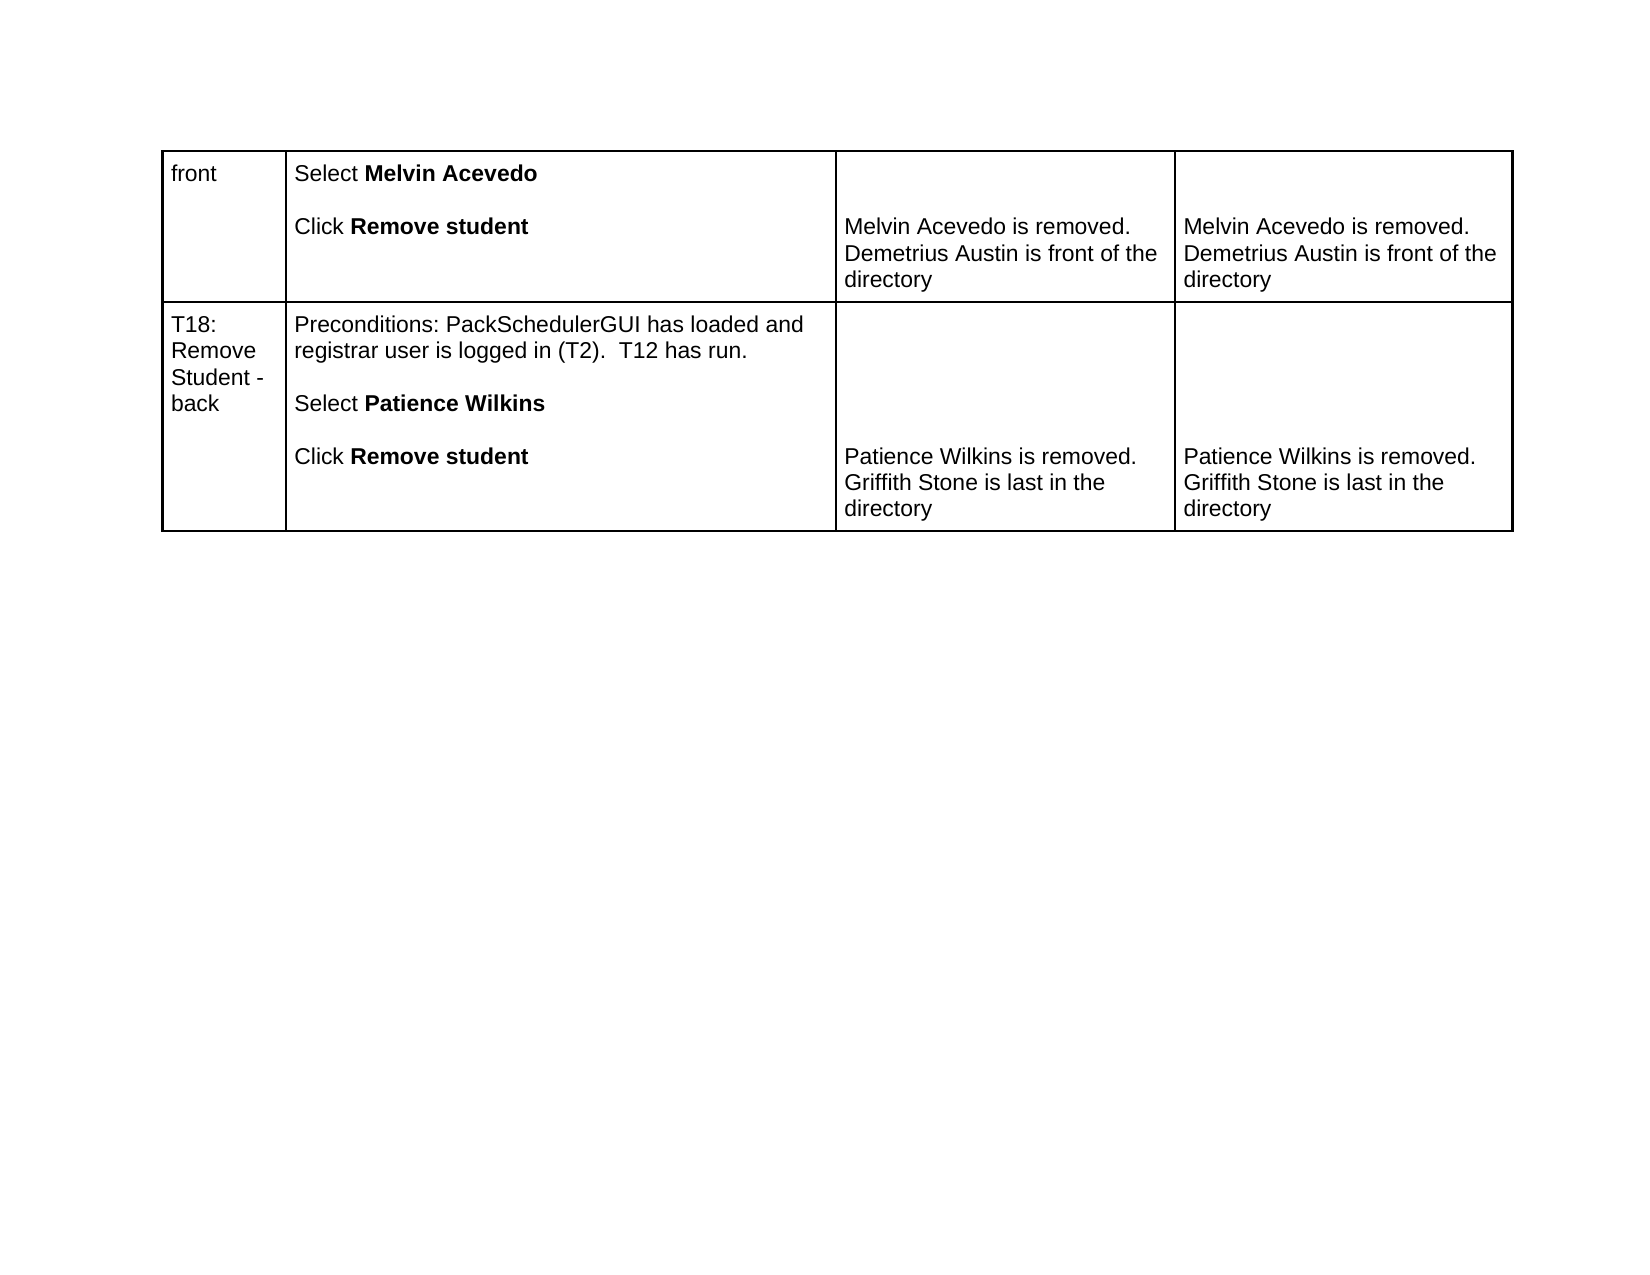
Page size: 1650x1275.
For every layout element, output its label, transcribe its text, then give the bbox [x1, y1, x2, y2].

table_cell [287, 152, 835, 301]
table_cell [837, 152, 1174, 301]
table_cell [1176, 152, 1511, 301]
table_cell Preconditions: PackSchedulerGUI has loaded and registrar user is logged in (T2). T12 has run. Select Patience Wilkins Click Remove student [287, 303, 835, 530]
table_cell Patience Wilkins is removed. Griffith Stone is last in the directory [1176, 303, 1511, 530]
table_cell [164, 152, 285, 301]
table_cell Patience Wilkins is removed. Griffith Stone is last in the directory [837, 303, 1174, 530]
table_cell T18: Remove Student - back [164, 303, 285, 530]
